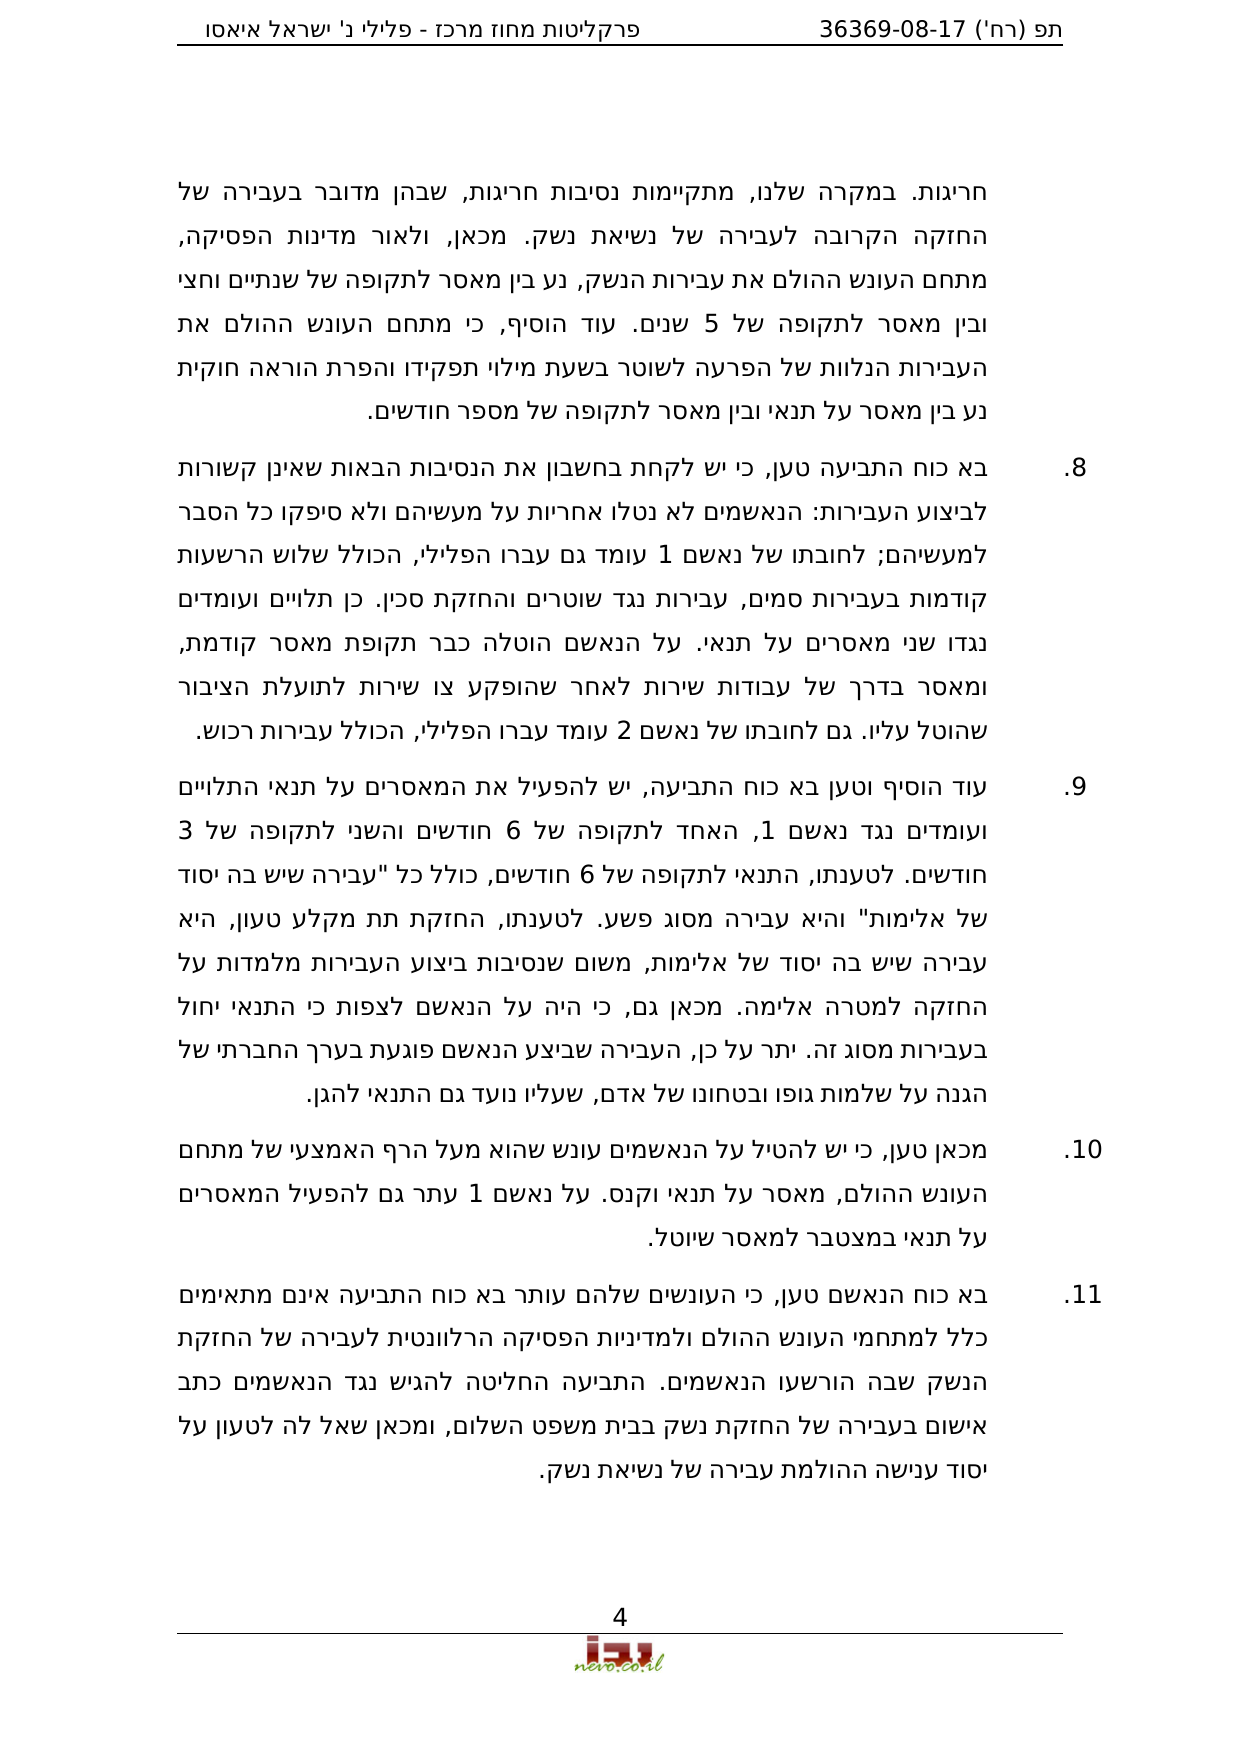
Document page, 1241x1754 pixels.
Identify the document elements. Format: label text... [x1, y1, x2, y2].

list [177, 177, 1063, 426]
list מכאן טען, כי יש להטיל על הנאשמים עונש שהוא מעל הרף האמצעי של מתחם העונש ההולם, מאסר על תנאי וקנס. על נאשם 1 עתר גם להפעיל המאסרים על תנאי במצטבר למאסר שיוטל. [177, 1136, 1063, 1253]
list בא כוח התביעה טען, כי יש לקחת בחשבון את הנסיבות הבאות שאינן קשורות לביצוע העבירות: הנאשמים לא נטלו אחריות על מעשיהם ולא סיפקו כל הסבר למעשיהם; לחובתו של נאשם 1 עומד גם עברו הפלילי, הכולל שלוש הרשעות קודמות בעבירות סמים, עבירות נגד שוטרים והחזקת סכין. כן תלויים ועומדים נגדו שני מאסרים על תנאי. על הנאשם הוטלה כבר תקופת מאסר קודמת, ומאסר בדרך של עבודות שירות לאחר שהופקע צו שירות לתועלת הציבור שהוטל עליו. גם לחובתו של נאשם 2 עומד עברו הפלילי, הכולל עבירות רכוש. [177, 453, 1063, 745]
list עוד הוסיף וטען בא כוח התביעה, יש להפעיל את המאסרים על תנאי התלויים ועומדים נגד נאשם 1, האחד לתקופה של 6 חודשים והשני לתקופה של 3 חודשים. לטענתו, התנאי לתקופה של 6 חודשים, כולל כל "עבירה שיש בה יסוד של אלימות" והיא עבירה מסוג פשע. לטענתו, החזקת תת מקלע טעון, היא עבירה שיש בה יסוד של אלימות, משום שנסיבות ביצוע העבירות מלמדות על החזקה למטרה אלימה. מכאן גם, כי היה על הנאשם לצפות כי התנאי יחול בעבירות מסוג זה. יתר על כן, העבירה שביצע הנאשם פוגעת בערך החברתי של הגנה על שלמות גופו ובטחונו של אדם, שעליו נועד גם התנאי להגן. [177, 772, 1063, 1108]
list בא כוח הנאשם טען, כי העונשים שלהם עותר בא כוח התביעה אינם מתאימים כלל למתחמי העונש ההולם ולמדיניות הפסיקה הרלוונטית לעבירה של החזקת הנשק שבה הורשעו הנאשמים. התביעה החליטה להגיש נגד הנאשמים כתב אישום בעבירה של החזקת נשק בבית משפט השלום, ומכאן שאל לה לטעון על יסוד ענישה ההולמת עבירה של נשיאת נשק. [177, 1280, 1063, 1484]
picture [574, 1635, 666, 1673]
